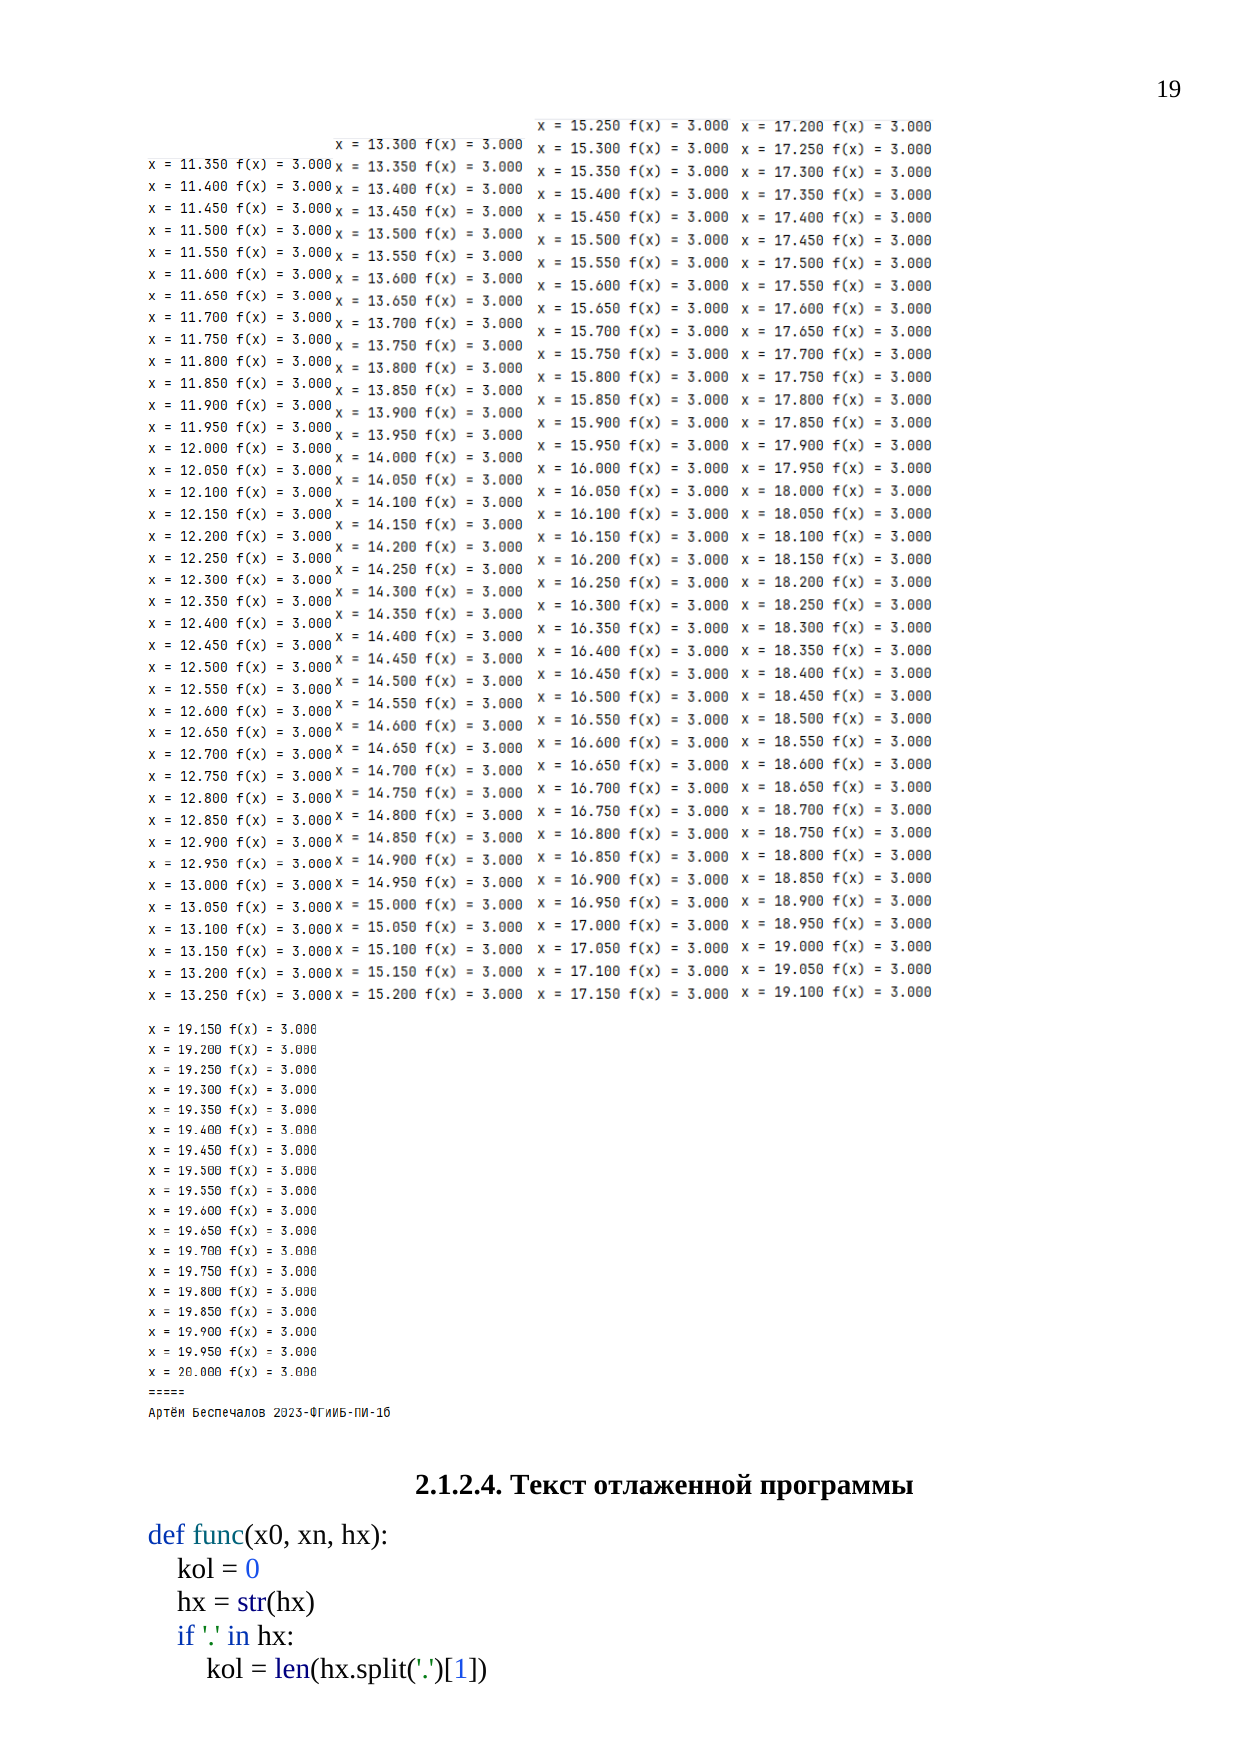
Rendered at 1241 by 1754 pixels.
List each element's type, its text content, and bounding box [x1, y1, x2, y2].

text 2.1.2.4. Текст отлаженной программы [148, 1467, 1181, 1501]
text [148, 1517, 1181, 1685]
picture [147, 138, 526, 1002]
picture [534, 118, 731, 1002]
picture [740, 119, 934, 1002]
picture [147, 1023, 394, 1420]
